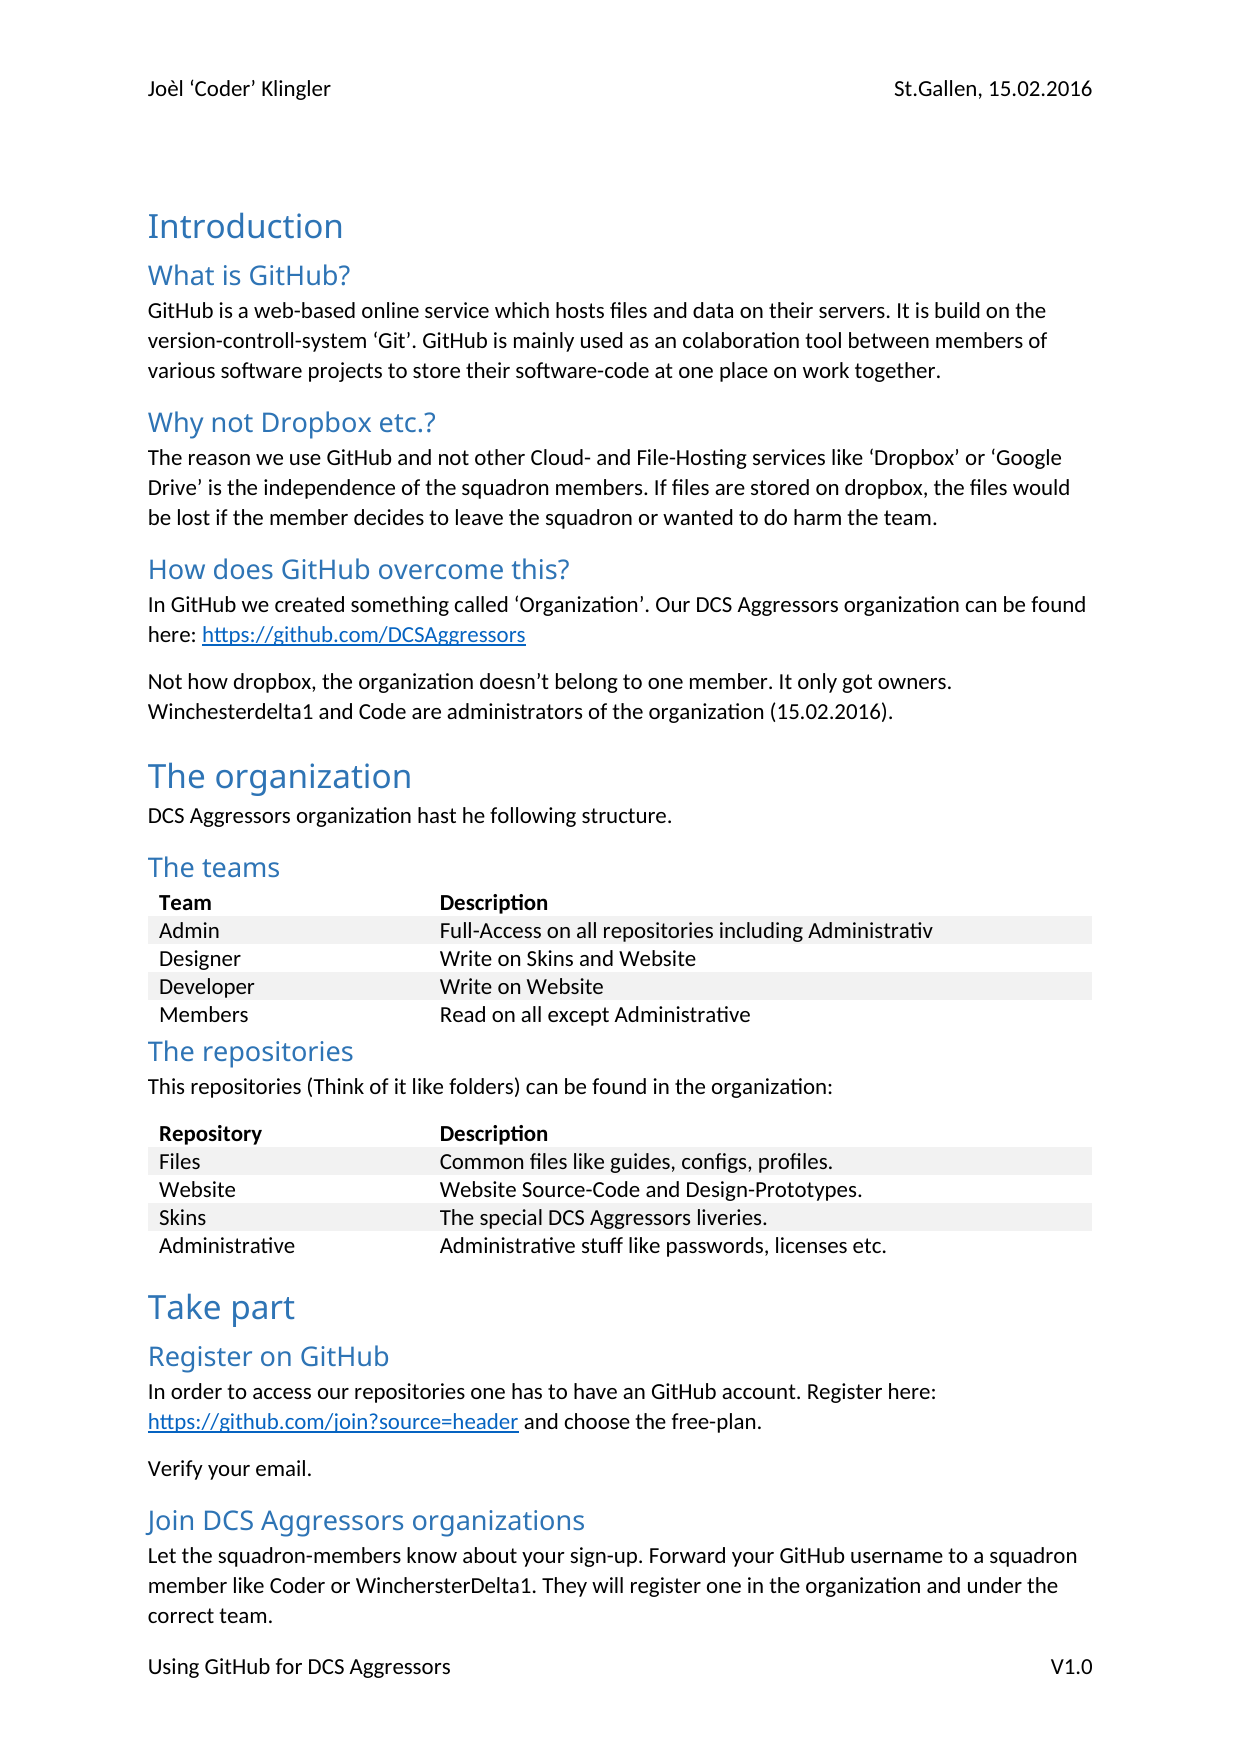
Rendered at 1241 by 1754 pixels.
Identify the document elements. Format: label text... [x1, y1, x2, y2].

text Not how dropbox, the organization doesn’t belong to one member. It only got owners. Winchesterdelta1 and Code are administrators of the organization (15.02.2016). [148, 667, 1093, 725]
table_header Description [428, 888, 1092, 916]
text In order to access our repositories one has to have an GitHub account. Register here: https://github.com/join?source=header and choose the free-plan. [148, 1377, 1093, 1435]
text The reason we use GitHub and not other Cloud- and File-Hosting services like ‘Dropbox’ or ‘Google Drive’ is the independence of the squadron members. If files are stored on dropbox, the files would be lost if the member decides to leave the squadron or wanted to do harm the team. [148, 443, 1093, 531]
subtitle The organization [148, 752, 1093, 798]
table_cell Website [148, 1175, 428, 1203]
table_cell Write on Website [428, 972, 1092, 1000]
subtitle Why not Dropbox etc.? [148, 403, 1093, 440]
table_cell Developer [148, 972, 428, 1000]
table_cell Full-Access on all repositories including Administrativ [428, 916, 1092, 944]
table_cell Designer [148, 944, 428, 972]
table_cell The special DCS Aggressors liveries. [428, 1203, 1092, 1231]
subtitle What is GitHub? [148, 256, 1093, 293]
subtitle How does GitHub overcome this? [148, 550, 1093, 587]
subtitle Join DCS Aggressors organizations [148, 1501, 1093, 1538]
text This repositories (Think of it like folders) can be found in the organization: [148, 1072, 1093, 1100]
subtitle Take part [148, 1284, 1093, 1329]
subtitle Introduction [148, 203, 1093, 248]
subtitle The teams [148, 848, 1093, 885]
table_cell Website Source-Code and Design-Prototypes. [428, 1175, 1092, 1203]
text DCS Aggressors organization hast he following structure. [148, 801, 1093, 829]
table_cell Members [148, 1000, 428, 1028]
table_header Description [428, 1119, 1092, 1147]
text In GitHub we created something called ‘Organization’. Our DCS Aggressors organization can be found here: https://github.com/DCSAggressors [148, 590, 1093, 648]
text Let the squadron-members know about your sign-up. Forward your GitHub username to a squadron member like Coder or WinchersterDelta1. They will register one in the organization and under the correct team. [148, 1541, 1093, 1629]
table_cell Skins [148, 1203, 428, 1231]
table_cell Common files like guides, configs, profiles. [428, 1147, 1092, 1175]
table_cell Files [148, 1147, 428, 1175]
table_cell Administrative [148, 1231, 428, 1259]
text Verify your email. [148, 1454, 1093, 1482]
table_cell Admin [148, 916, 428, 944]
table_header Team [148, 888, 428, 916]
table_header Repository [148, 1119, 428, 1147]
table_cell Write on Skins and Website [428, 944, 1092, 972]
text GitHub is a web-based online service which hosts files and data on their servers. It is build on the version-controll-system ‘Git’. GitHub is mainly used as an colaboration tool between members of various software projects to store their software-code at one place on work together. [148, 296, 1093, 384]
table_cell Administrative stuff like passwords, licenses etc. [428, 1231, 1092, 1259]
subtitle Register on GitHub [148, 1337, 1093, 1374]
table_cell Read on all except Administrative [428, 1000, 1092, 1028]
subtitle The repositories [148, 1032, 1093, 1069]
